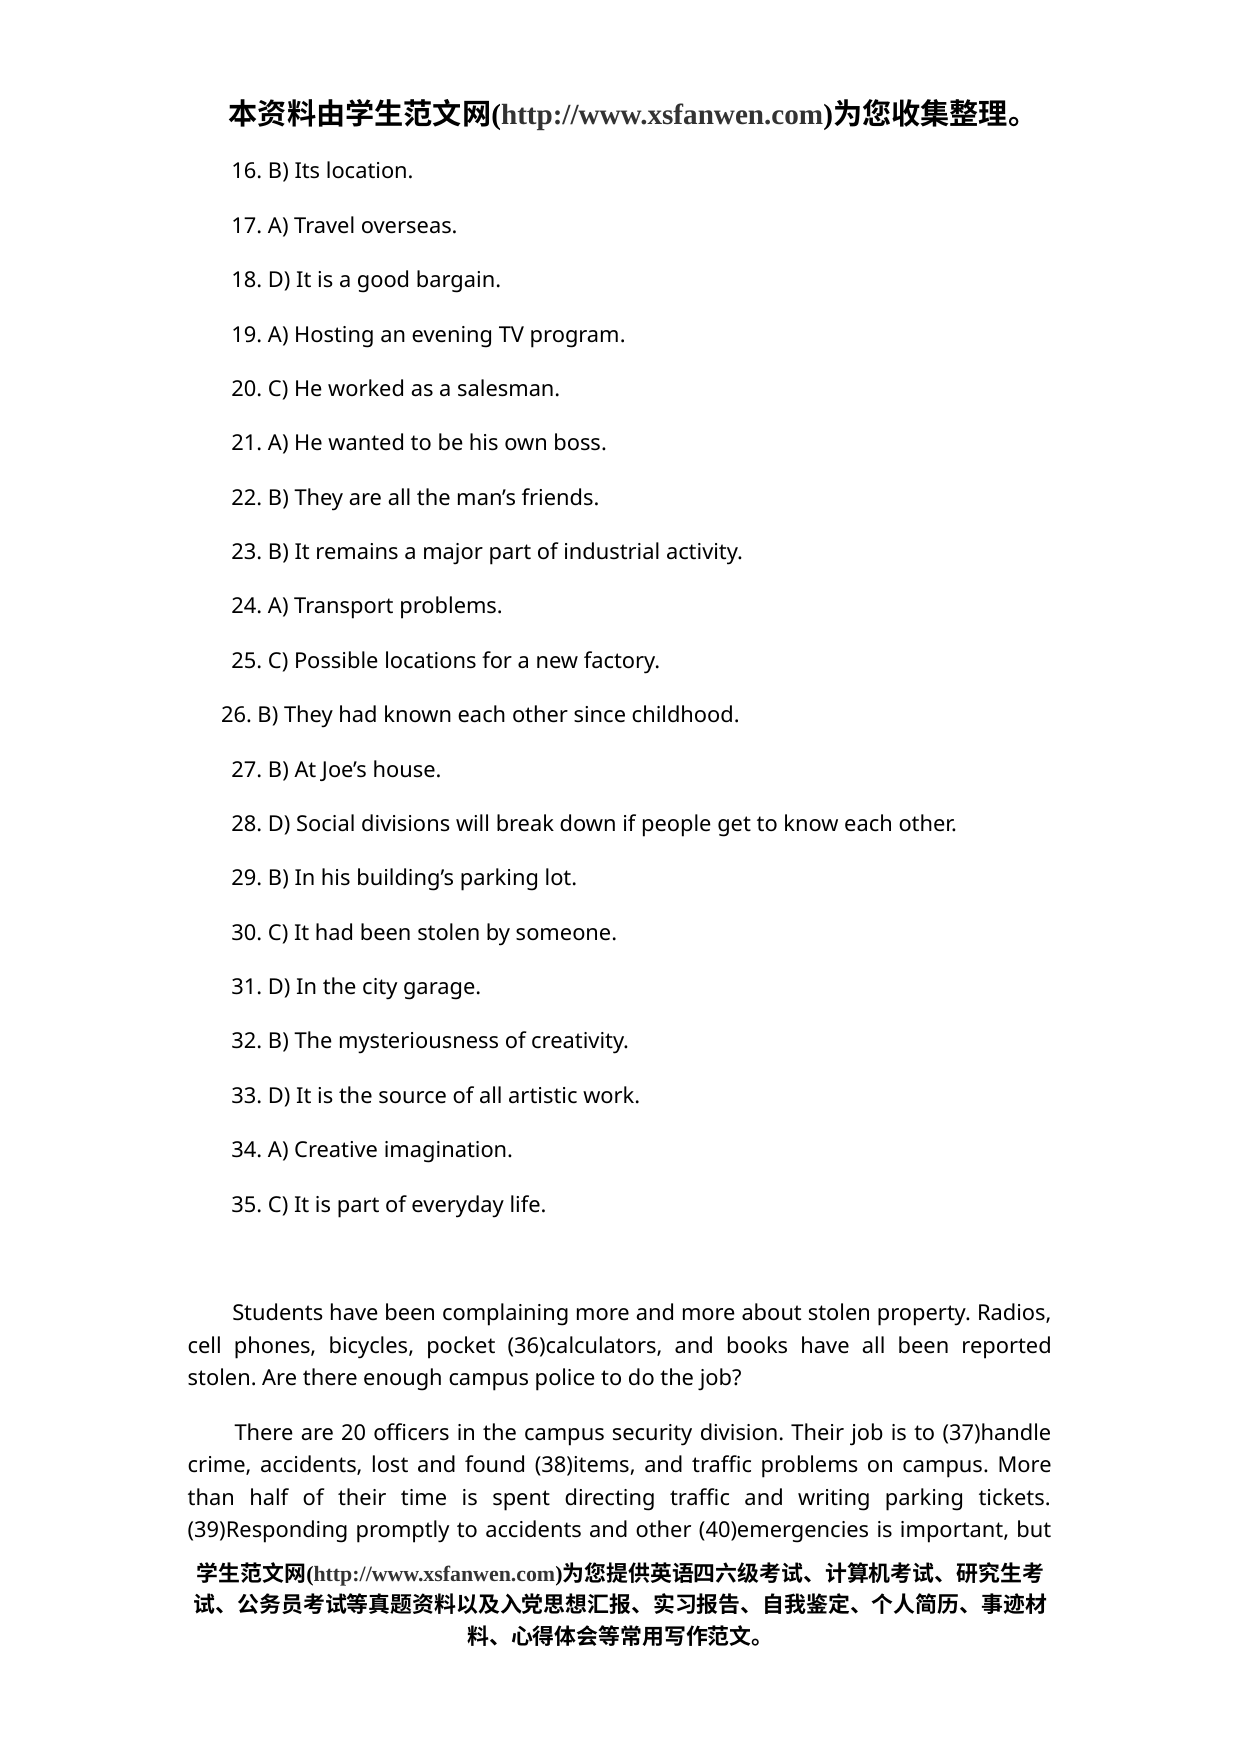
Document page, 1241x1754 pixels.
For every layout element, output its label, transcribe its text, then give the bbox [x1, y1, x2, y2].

text 18. D) It is a good bargain. [187, 263, 1053, 295]
text 25. C) Possible locations for a new factory. [187, 643, 1053, 676]
text 23. B) It remains a major part of industrial activity. [187, 535, 1053, 567]
text 26. B) They had known each other since childhood. [187, 698, 1053, 730]
text 31. D) In the city garage. [187, 970, 1053, 1002]
text 35. C) It is part of everyday life. [187, 1187, 1053, 1220]
text Students have been complaining more and more about stolen property. Radios, cell phones, bicycles, pocket (36)calculators, and books have all been reported stolen. Are there enough campus police to do the job? [187, 1296, 1053, 1393]
text 33. D) It is the source of all artistic work. [187, 1078, 1053, 1111]
text 20. C) He worked as a salesman. [187, 372, 1053, 404]
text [187, 1495, 1053, 1545]
text 29. B) In his building’s parking lot. [187, 861, 1053, 893]
text 19. A) Hosting an evening TV program. [187, 317, 1053, 350]
text 30. C) It had been stolen by someone. [187, 915, 1053, 948]
text 21. A) He wanted to be his own boss. [187, 426, 1053, 458]
text 24. A) Transport problems. [187, 589, 1053, 622]
text 32. B) The mysteriousness of creativity. [187, 1024, 1053, 1057]
text 17. A) Travel overseas. [187, 208, 1053, 241]
text 28. D) Social divisions will break down if people get to know each other. [187, 807, 1053, 839]
text 27. B) At Joe’s house. [187, 752, 1053, 785]
text 34. A) Creative imagination. [187, 1133, 1053, 1165]
text 16. B) Its location. [187, 154, 1053, 187]
text 22. B) They are all the man’s friends. [187, 480, 1053, 513]
